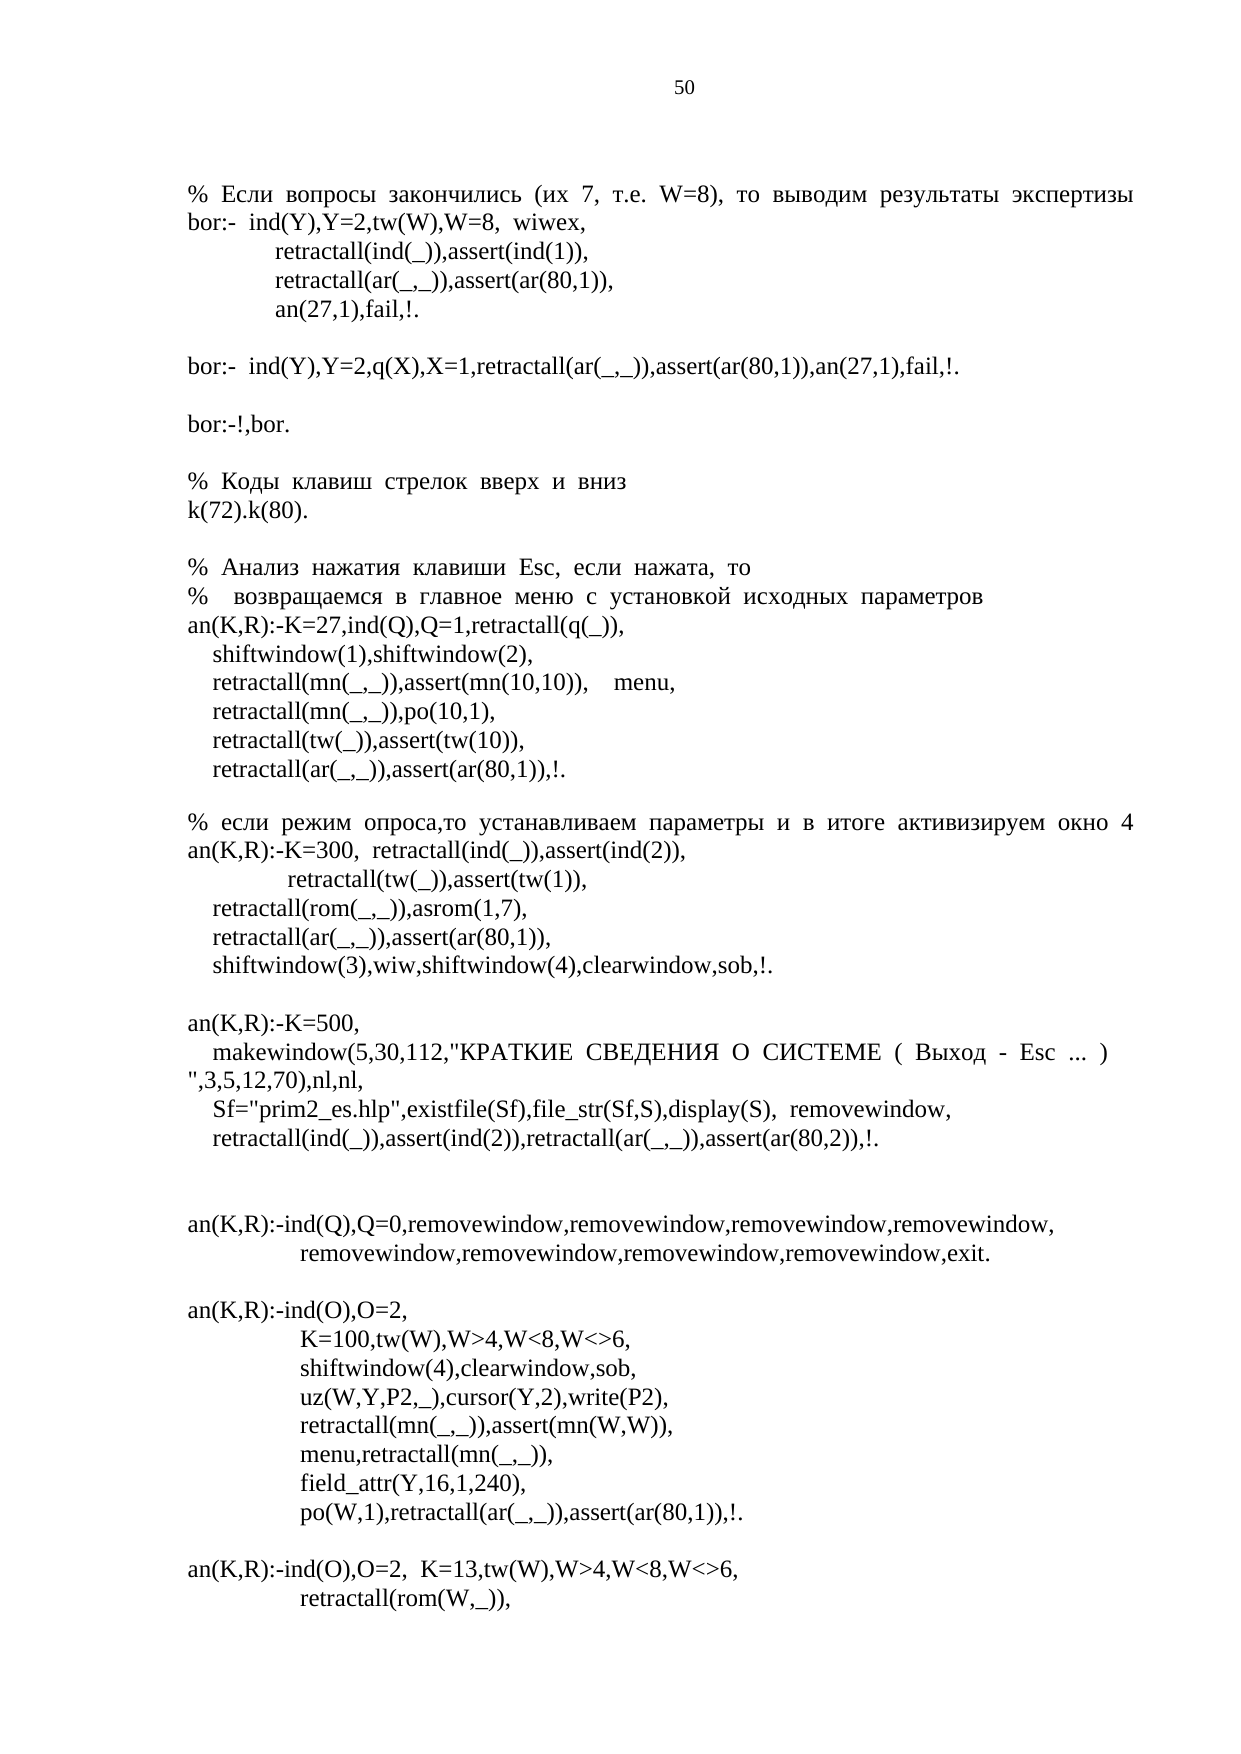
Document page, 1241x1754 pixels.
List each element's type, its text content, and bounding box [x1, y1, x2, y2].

text retractall(mn(_,_)),assert(mn(10,10)), menu, [187, 667, 1181, 696]
text bor:- ind(Y),Y=2,q(X),X=1,retractall(ar(_,_)),assert(ar(80,1)),an(27,1),fail,!. [187, 351, 1181, 380]
text bor:-!,bor. [187, 409, 1181, 437]
text % Если вопросы закончились (их 7, т.е. W=8), то выводим результаты экспертизы [187, 179, 1181, 207]
text K=100,tw(W),W>4,W<8,W<>6, [187, 1324, 1181, 1353]
text an(K,R):-ind(O),O=2, K=13,tw(W),W>4,W<8,W<>6, [187, 1554, 1181, 1583]
text % если режим опроса,то устанавливаем параметры и в итоге активизируем окно 4 [187, 807, 1181, 835]
text removewindow,removewindow,removewindow,removewindow,exit. [187, 1238, 1181, 1267]
text % Коды клавиш стрелок вверх и вниз [187, 466, 1181, 495]
text retractall(ind(_)),assert(ind(2)),retractall(ar(_,_)),assert(ar(80,2)),!. [187, 1123, 1181, 1152]
text retractall(ar(_,_)),assert(ar(80,1)), [187, 922, 1181, 950]
text uz(W,Y,P2,_),cursor(Y,2),write(P2), [187, 1382, 1181, 1410]
text retractall(mn(_,_)),po(10,1), [187, 696, 1181, 725]
text retractall(mn(_,_)),assert(mn(W,W)), [187, 1410, 1181, 1439]
text Sf="prim2_es.hlp",existfile(Sf),file_str(Sf,S),display(S), removewindow, [187, 1094, 1181, 1123]
text shiftwindow(4),clearwindow,sob, [187, 1353, 1181, 1382]
text retractall(ar(_,_)),assert(ar(80,1)),!. [187, 754, 1181, 782]
text bor:- ind(Y),Y=2,tw(W),W=8, wiwex, [187, 207, 1181, 236]
text k(72).k(80). [187, 495, 1181, 524]
text retractall(ar(_,_)),assert(ar(80,1)), [187, 265, 1181, 294]
text menu,retractall(mn(_,_)), [187, 1439, 1181, 1468]
text retractall(tw(_)),assert(tw(10)), [187, 725, 1181, 754]
text shiftwindow(3),wiw,shiftwindow(4),clearwindow,sob,!. [187, 950, 1181, 979]
text an(K,R):-ind(O),O=2, [187, 1295, 1181, 1324]
text an(K,R):-K=300, retractall(ind(_)),assert(ind(2)), [187, 835, 1181, 864]
text an(27,1),fail,!. [187, 294, 1181, 322]
text % возвращаемся в главное меню с установкой исходных параметров [187, 581, 1181, 610]
text field_attr(Y,16,1,240), [187, 1468, 1181, 1497]
text % Анализ нажатия клавиши Esc, если нажата, то [187, 552, 1181, 581]
text an(K,R):-ind(Q),Q=0,removewindow,removewindow,removewindow,removewindow, [187, 1209, 1181, 1238]
text makewindow(5,30,112,"КРАТКИЕ СВЕДЕНИЯ О СИСТЕМЕ ( Выход - Esc ... ) ",3,5,12,70),nl,nl, [187, 1037, 1181, 1094]
text retractall(tw(_)),assert(tw(1)), [187, 864, 1181, 893]
text po(W,1),retractall(ar(_,_)),assert(ar(80,1)),!. [187, 1497, 1181, 1525]
text retractall(rom(W,_)), [187, 1583, 1181, 1612]
text an(K,R):-K=27,ind(Q),Q=1,retractall(q(_)), [187, 610, 1181, 639]
text retractall(rom(_,_)),asrom(1,7), [187, 893, 1181, 922]
text retractall(ind(_)),assert(ind(1)), [187, 236, 1181, 265]
text shiftwindow(1),shiftwindow(2), [187, 639, 1181, 667]
text an(K,R):-K=500, [187, 1008, 1181, 1037]
